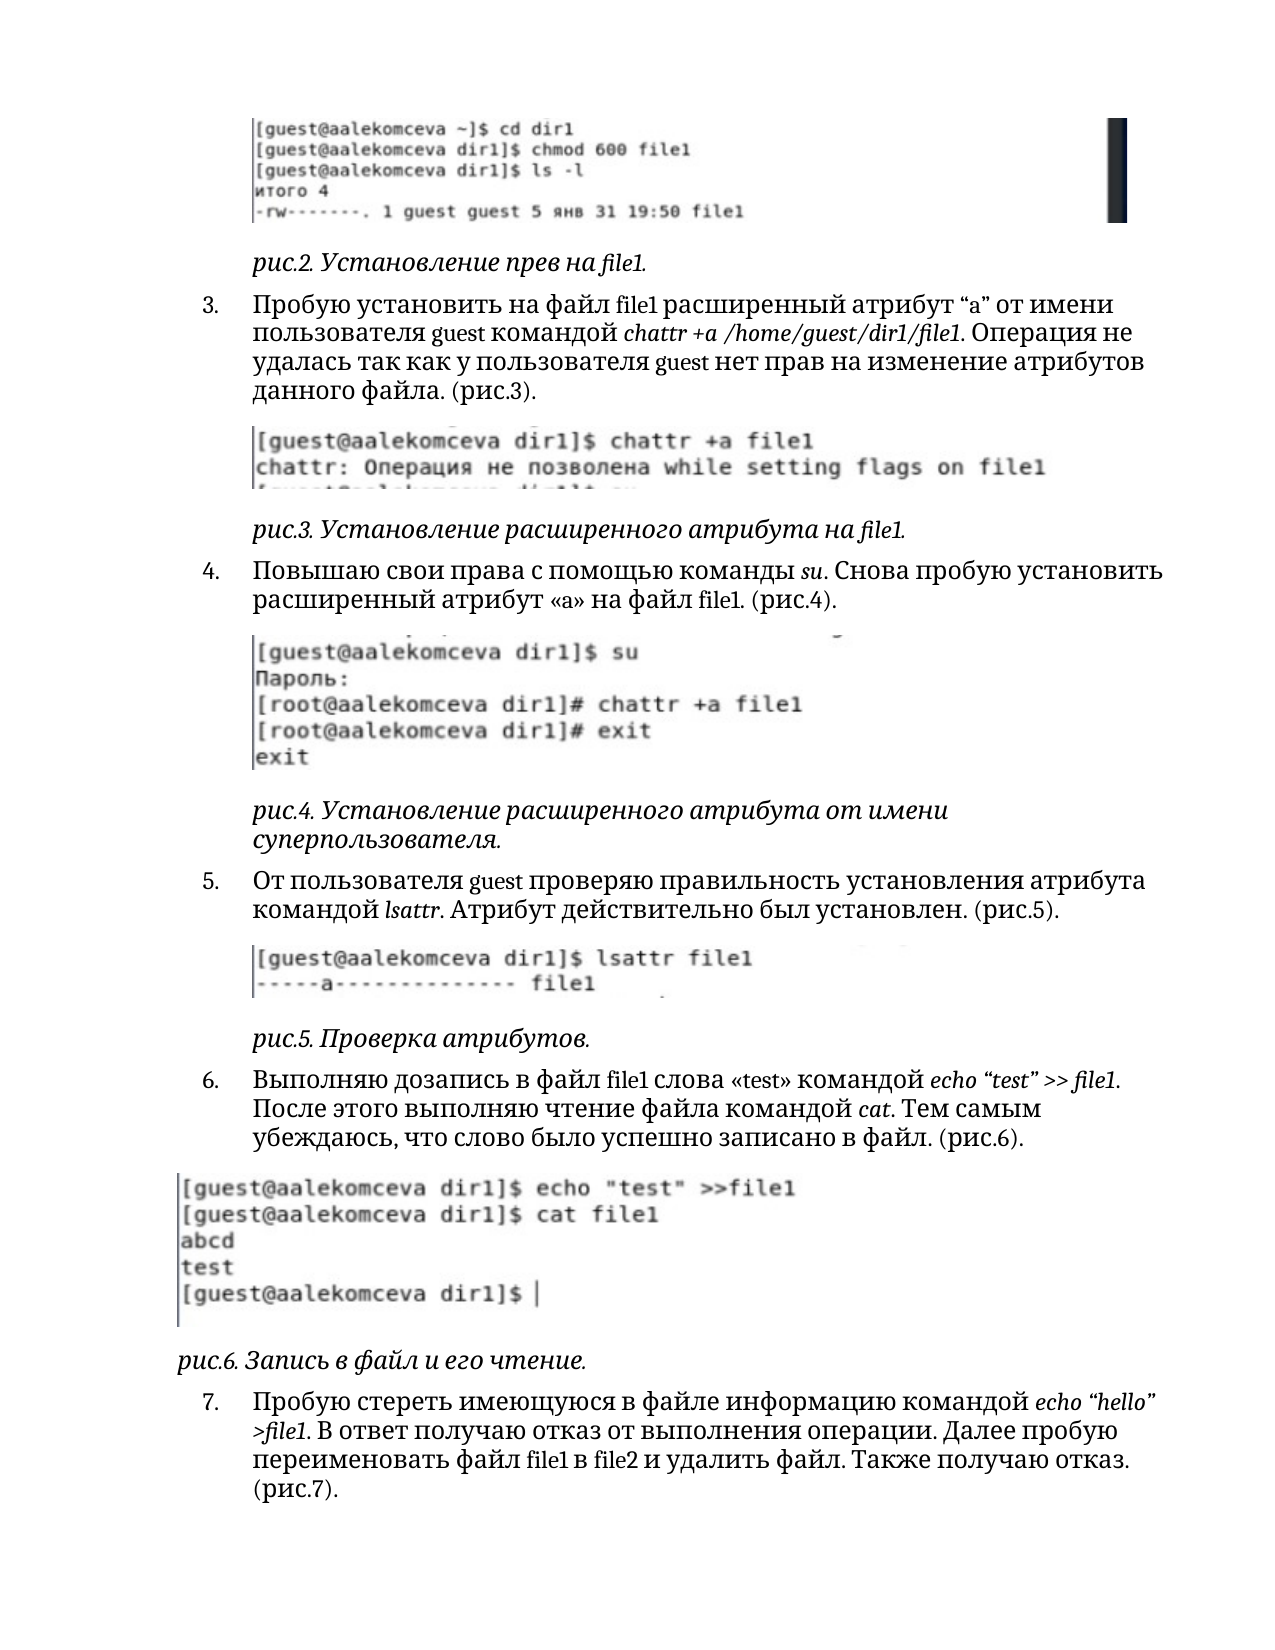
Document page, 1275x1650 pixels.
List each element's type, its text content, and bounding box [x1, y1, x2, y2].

picture [177, 1173, 962, 1327]
list Пробую установить на файл file1 расширенный атрибут “a” от имени пользователя guest командой chattr +a /home/guest/dir1/file1. Операция не удалась так как у пользователя guest нет прав на изменение атрибутов данного файла. (рис.3). [202, 291, 1186, 406]
list Пробую стереть имеющуюся в файле информацию командой echo “hello” >file1. В ответ получаю отказ от выполнения операции. Далее пробую переименовать файл file1 в file2 и удалить файл. Также получаю отказ. (рис.7). [202, 1388, 1186, 1503]
picture [252, 945, 1128, 998]
picture [252, 426, 1084, 489]
list От пользователя guest проверяю правильность установления атрибута командой lsattr. Атрибут действительно был установлен. (рис.5). [202, 867, 1186, 924]
list Повышаю свои права с помощью команды su. Снова пробую установить расширенный атрибут «a» на файл file1. (рис.4). [202, 557, 1186, 615]
picture [252, 118, 1128, 223]
text рис.6. Запись в файл и его чтение. [177, 1347, 1186, 1376]
list рис.2. Установление прев на file1. [202, 249, 1186, 278]
list рис.4. Установление расширенного атрибута от имени суперпользователя. [202, 797, 1186, 854]
list рис.3. Установление расширенного атрибута на file1. [202, 516, 1186, 545]
picture [252, 635, 856, 770]
list Выполняю дозапись в файл file1 слова «test» командой echo “test” >> file1. После этого выполняю чтение файла командой cat. Тем самым убеждаюсь, что слово было успешно записано в файл. (рис.6). [202, 1066, 1186, 1152]
list рис.5. Проверка атрибутов. [202, 1025, 1186, 1053]
